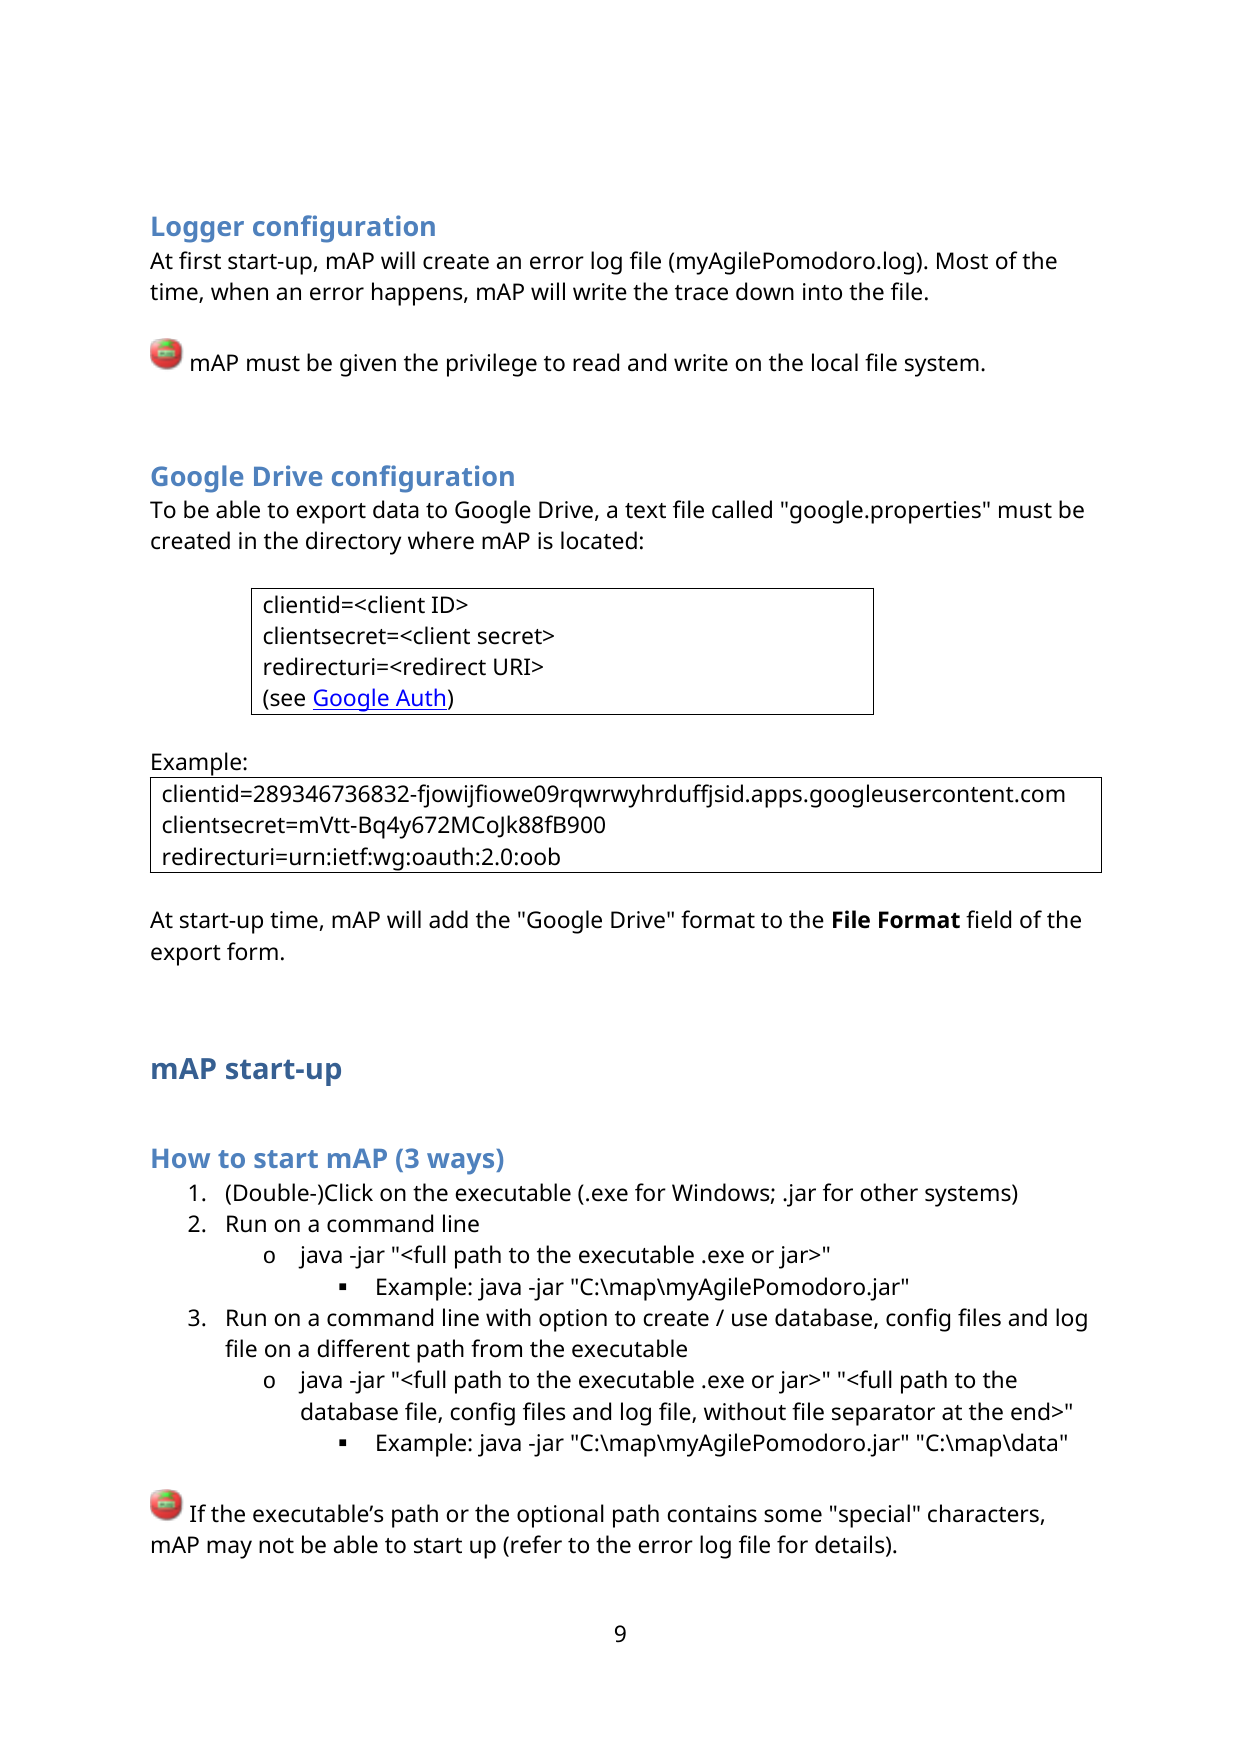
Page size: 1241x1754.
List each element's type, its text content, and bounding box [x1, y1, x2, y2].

table_header clientid=289346736832-fjowijfiowe09rqwrwyhrduffjsid.apps.googleusercontent.com clientsecret=mVtt-Bq4y672MCoJk88fB900 redirecturi=urn:ietf:wg:oauth:2.0:oob [151, 778, 1101, 872]
text At start-up time, mAP will add the "Google Drive" format to the File Format field of the export form. [150, 904, 1090, 967]
subtitle mAP start-up [150, 1048, 1090, 1088]
text Example: [150, 746, 1090, 777]
table_header clientid=<client ID> clientsecret=<client secret> redirecturi=<redirect URI> (see Google Auth) [252, 589, 873, 714]
list Run on a command line with option to create / use database, config files and log file on a different path from the executable [187, 1302, 1090, 1364]
subtitle Google Drive configuration [150, 457, 1090, 494]
subtitle Logger configuration [150, 208, 1090, 244]
text mAP must be given the privilege to read and write on the local file system. [150, 338, 1090, 378]
list Run on a command line [187, 1208, 1090, 1239]
list Example: java -jar "C:\map\myAgilePomodoro.jar" [337, 1271, 1090, 1302]
list (Double-)Click on the executable (.exe for Windows; .jar for other systems) [187, 1177, 1090, 1208]
list java -jar "<full path to the executable .exe or jar>" [262, 1239, 1090, 1271]
list Example: java -jar "C:\map\myAgilePomodoro.jar" "C:\map\data" [337, 1427, 1090, 1458]
subtitle How to start mAP (3 ways) [150, 1140, 1090, 1177]
picture [150, 1489, 184, 1523]
text To be able to export data to Google Drive, a text file called "google.properties" must be created in the directory where mAP is located: [150, 494, 1090, 556]
picture [150, 338, 184, 372]
